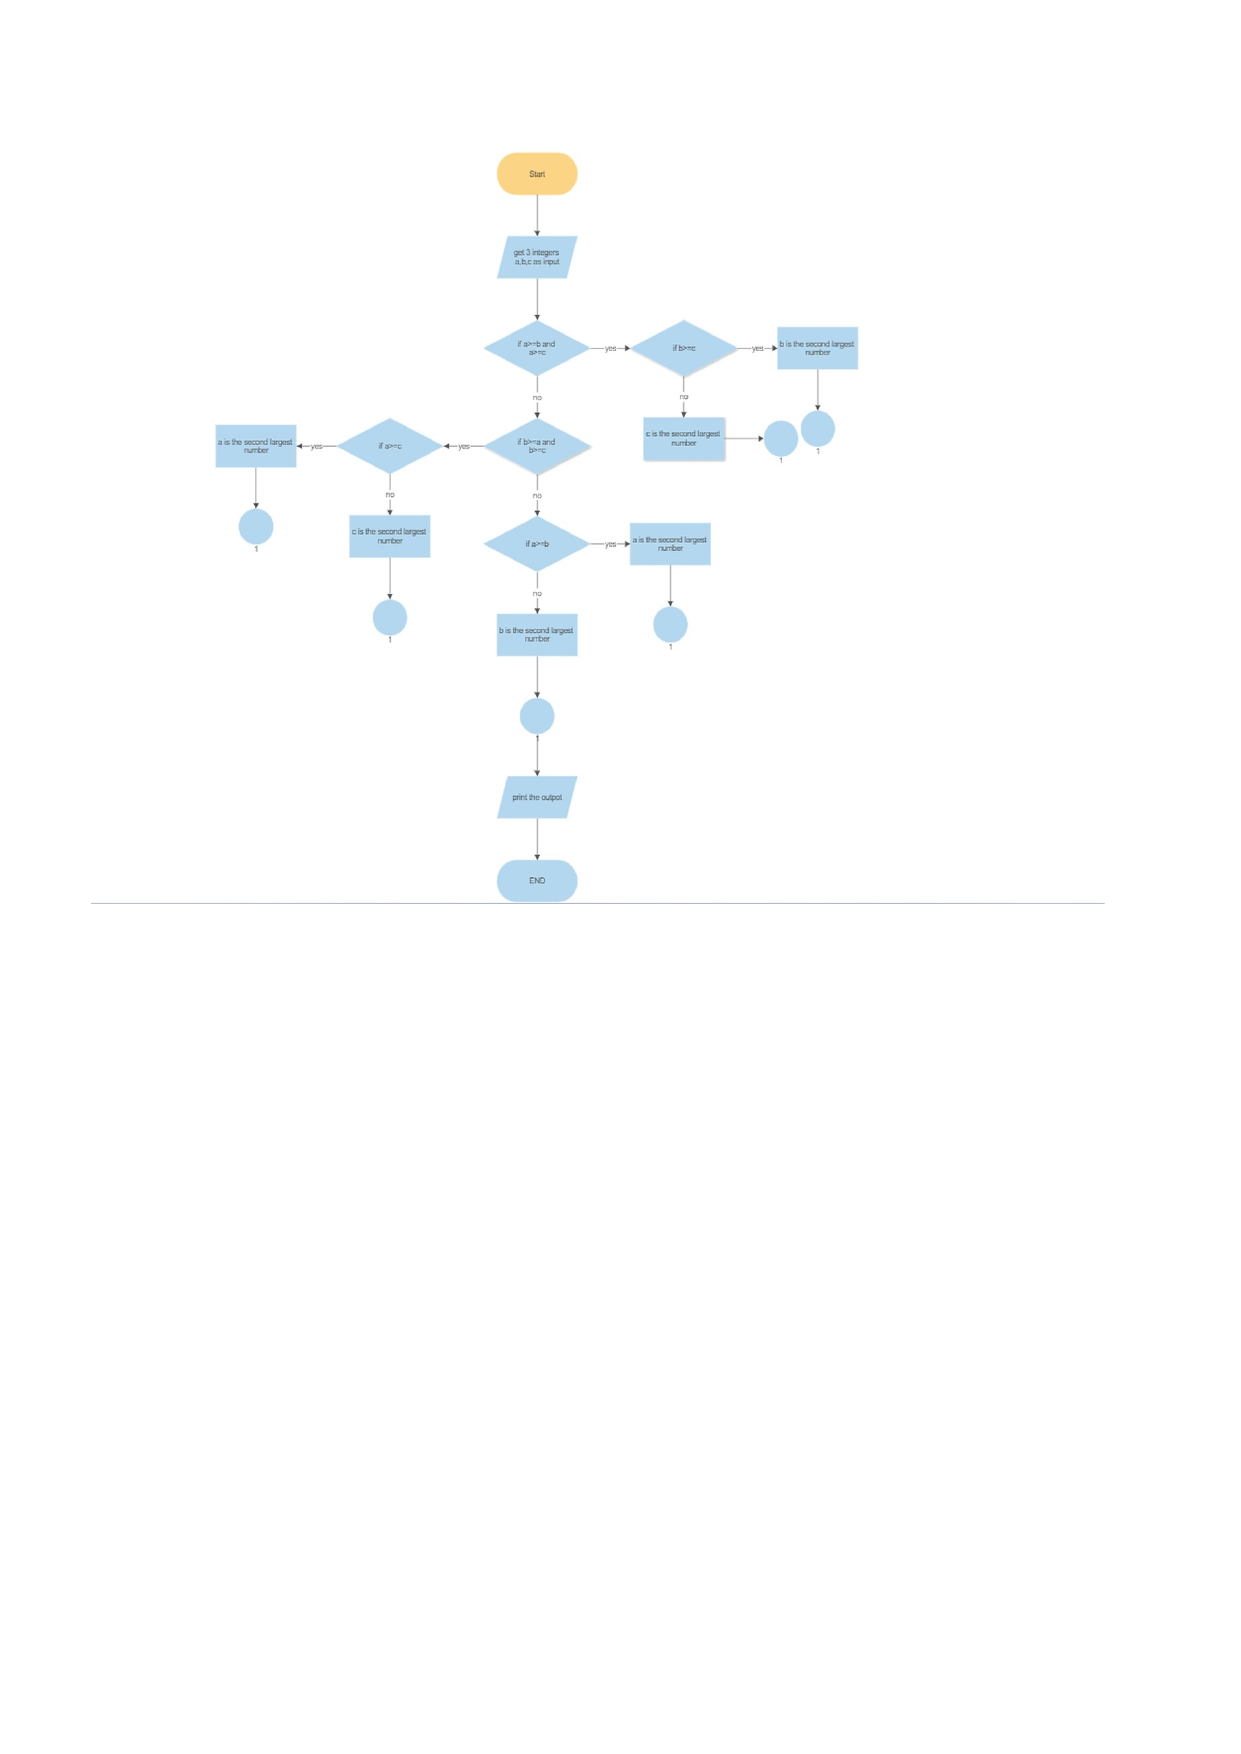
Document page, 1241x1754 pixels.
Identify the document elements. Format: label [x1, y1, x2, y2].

picture [91, 150, 1105, 904]
